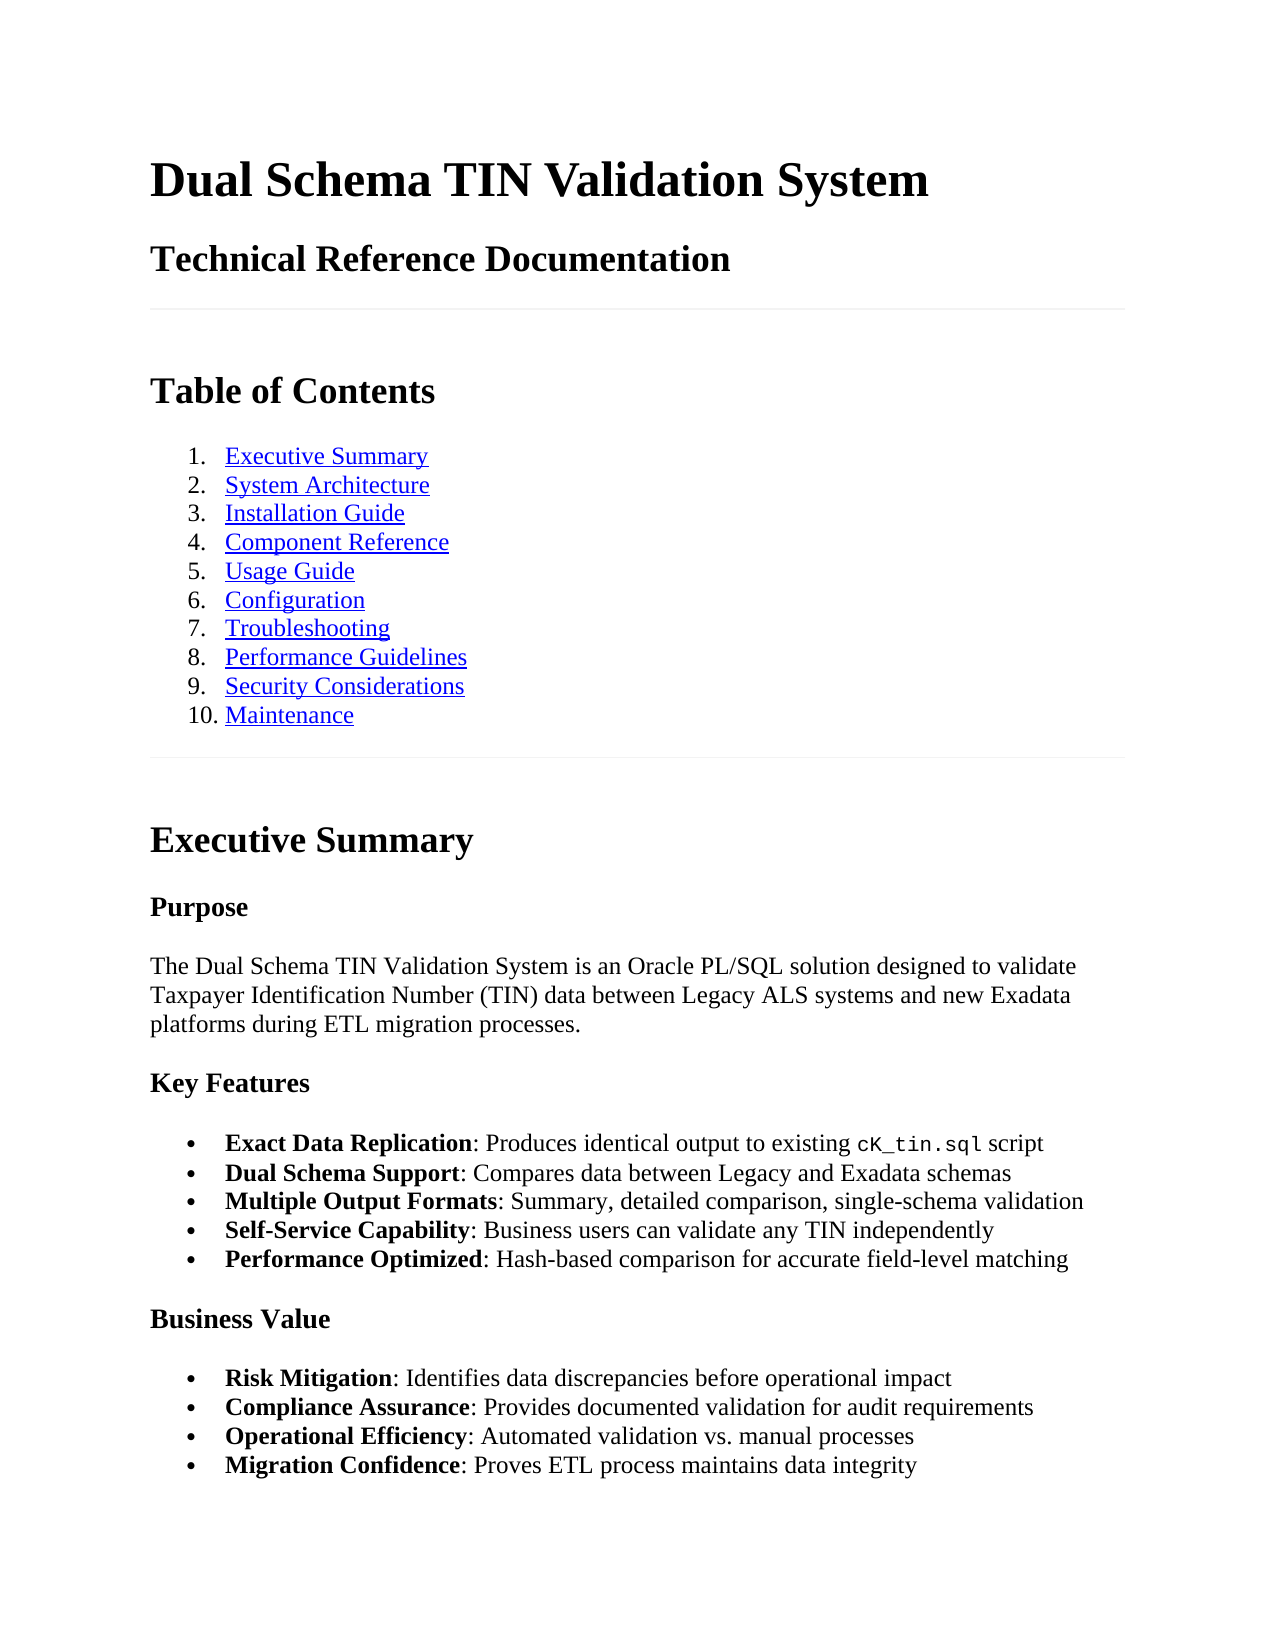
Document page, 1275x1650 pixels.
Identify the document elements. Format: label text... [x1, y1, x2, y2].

list Compliance Assurance: Provides documented validation for audit requirements [187, 1392, 1125, 1421]
text The Dual Schema TIN Validation System is an Oracle PL/SQL solution designed to validate Taxpayer Identification Number (TIN) data between Legacy ALS systems and new Exadata platforms during ETL migration processes. [150, 951, 1125, 1037]
list Self-Service Capability: Business users can validate any TIN independently [187, 1215, 1125, 1244]
text Executive Summary [150, 817, 1125, 860]
list Configuration [187, 585, 1125, 613]
text Technical Reference Documentation [150, 237, 1125, 280]
list System Architecture [187, 470, 1125, 498]
list Operational Efficiency: Automated validation vs. manual processes [187, 1421, 1125, 1450]
list Dual Schema Support: Compares data between Legacy and Exadata schemas [187, 1158, 1125, 1186]
text Business Value [150, 1302, 1125, 1334]
list Component Reference [187, 527, 1125, 556]
text Table of Contents [150, 369, 1125, 412]
list Maintenance [187, 700, 1125, 728]
list Troubleshooting [187, 613, 1125, 642]
list Performance Optimized: Hash-based comparison for accurate field-level matching [187, 1244, 1125, 1273]
list Security Considerations [187, 671, 1125, 700]
text Purpose [150, 889, 1125, 922]
list Usage Guide [187, 556, 1125, 585]
text Key Features [150, 1067, 1125, 1099]
text Dual Schema TIN Validation System [150, 150, 1125, 207]
list Risk Mitigation: Identifies data discrepancies before operational impact [187, 1363, 1125, 1392]
list Multiple Output Formats: Summary, detailed comparison, single-schema validation [187, 1186, 1125, 1215]
list Migration Confidence: Proves ETL process maintains data integrity [187, 1450, 1125, 1478]
list Installation Guide [187, 498, 1125, 527]
list Executive Summary [187, 441, 1125, 470]
list Performance Guidelines [187, 642, 1125, 671]
list Exact Data Replication: Produces identical output to existing cK_tin.sql script [187, 1128, 1125, 1158]
